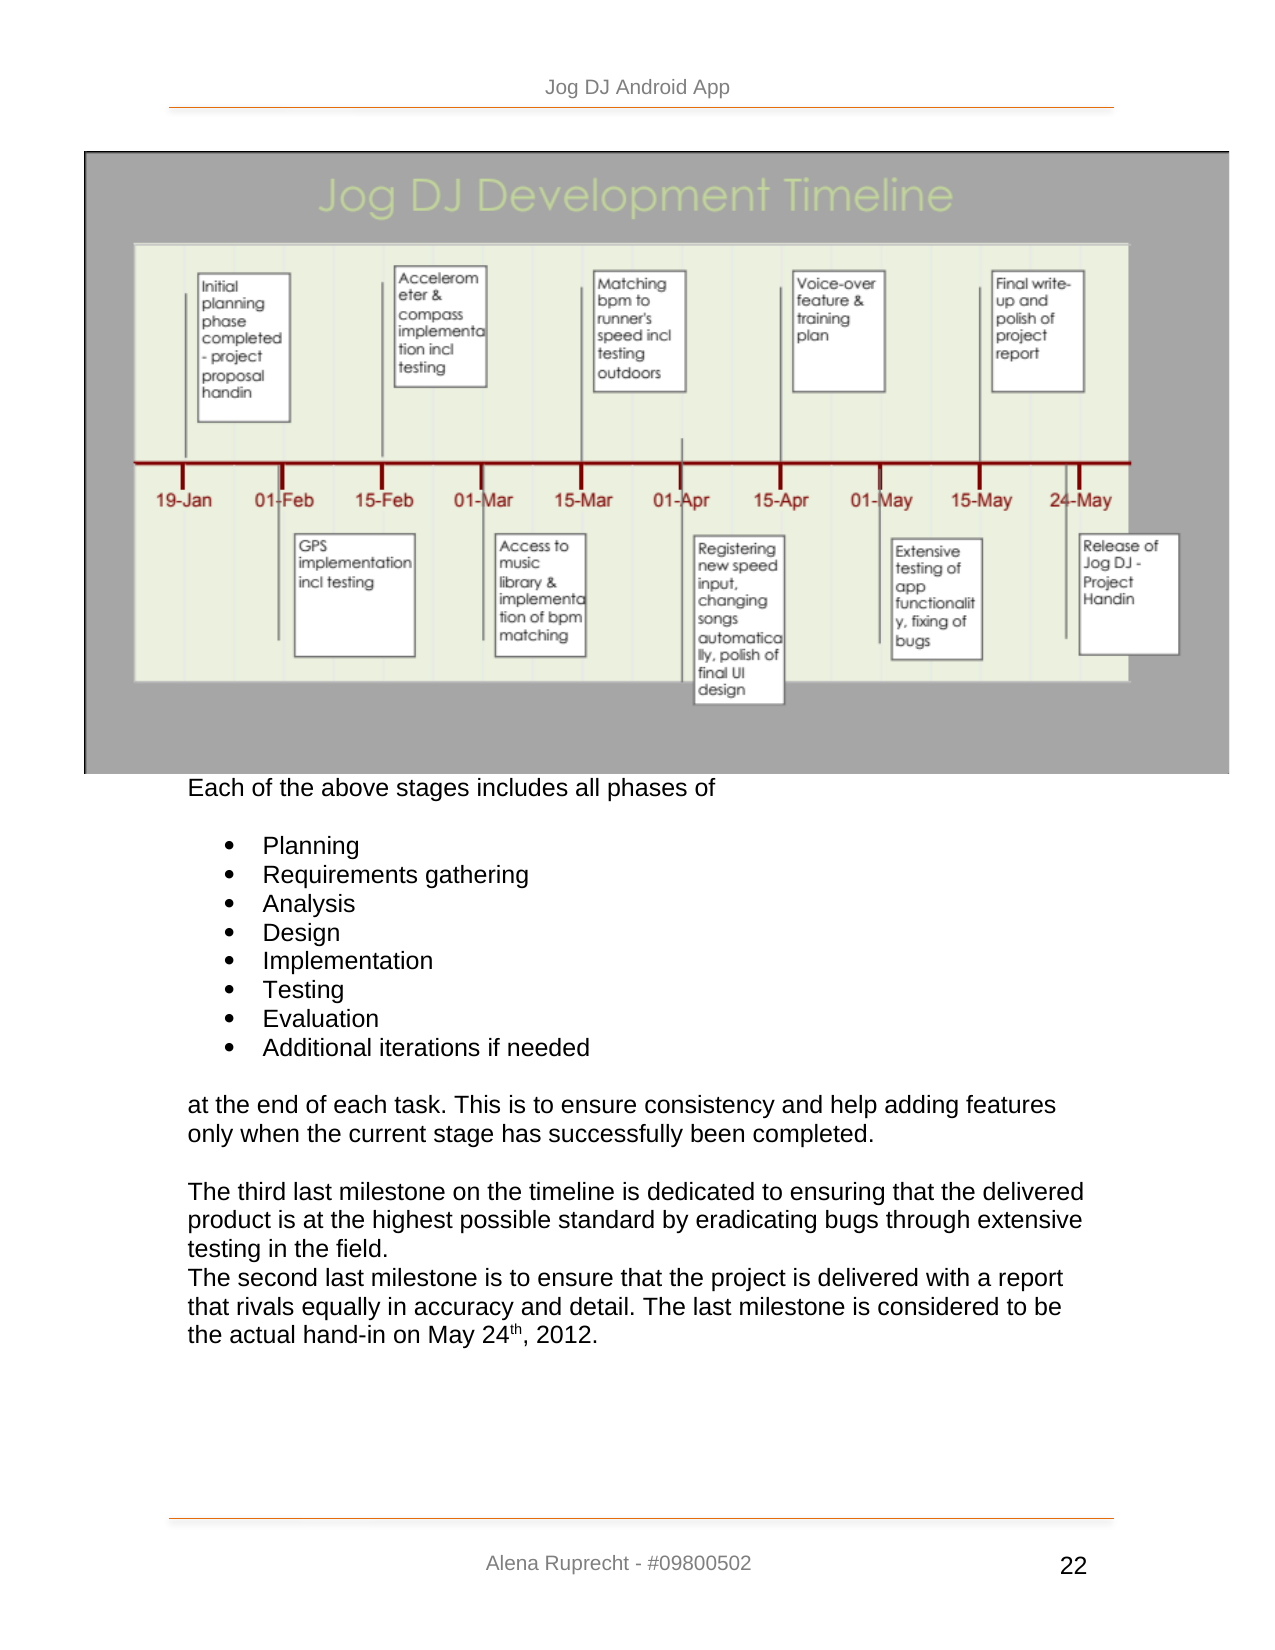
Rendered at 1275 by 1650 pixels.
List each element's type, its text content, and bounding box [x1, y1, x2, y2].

text The second last milestone is to ensure that the project is delivered with a report that rivals equally in accuracy and detail. The last milestone is considered to be the actual hand-in on May 24th, 2012. [187, 1263, 1087, 1349]
text Each of the above stages includes all phases of [187, 774, 1087, 802]
list Additional iterations if needed [225, 1033, 1087, 1062]
list Requirements gathering [225, 860, 1087, 889]
list Evaluation [225, 1004, 1087, 1033]
text at the end of each task. This is to ensure consistency and help adding features only when the current stage has successfully been completed. [187, 1091, 1087, 1148]
list Testing [225, 975, 1087, 1004]
list Analysis [225, 889, 1087, 917]
list Planning [225, 831, 1087, 860]
list Design [225, 917, 1087, 946]
list Implementation [225, 946, 1087, 975]
text The third last milestone on the timeline is dedicated to ensuring that the delivered product is at the highest possible standard by eradicating bugs through extensive testing in the field. [187, 1177, 1087, 1263]
